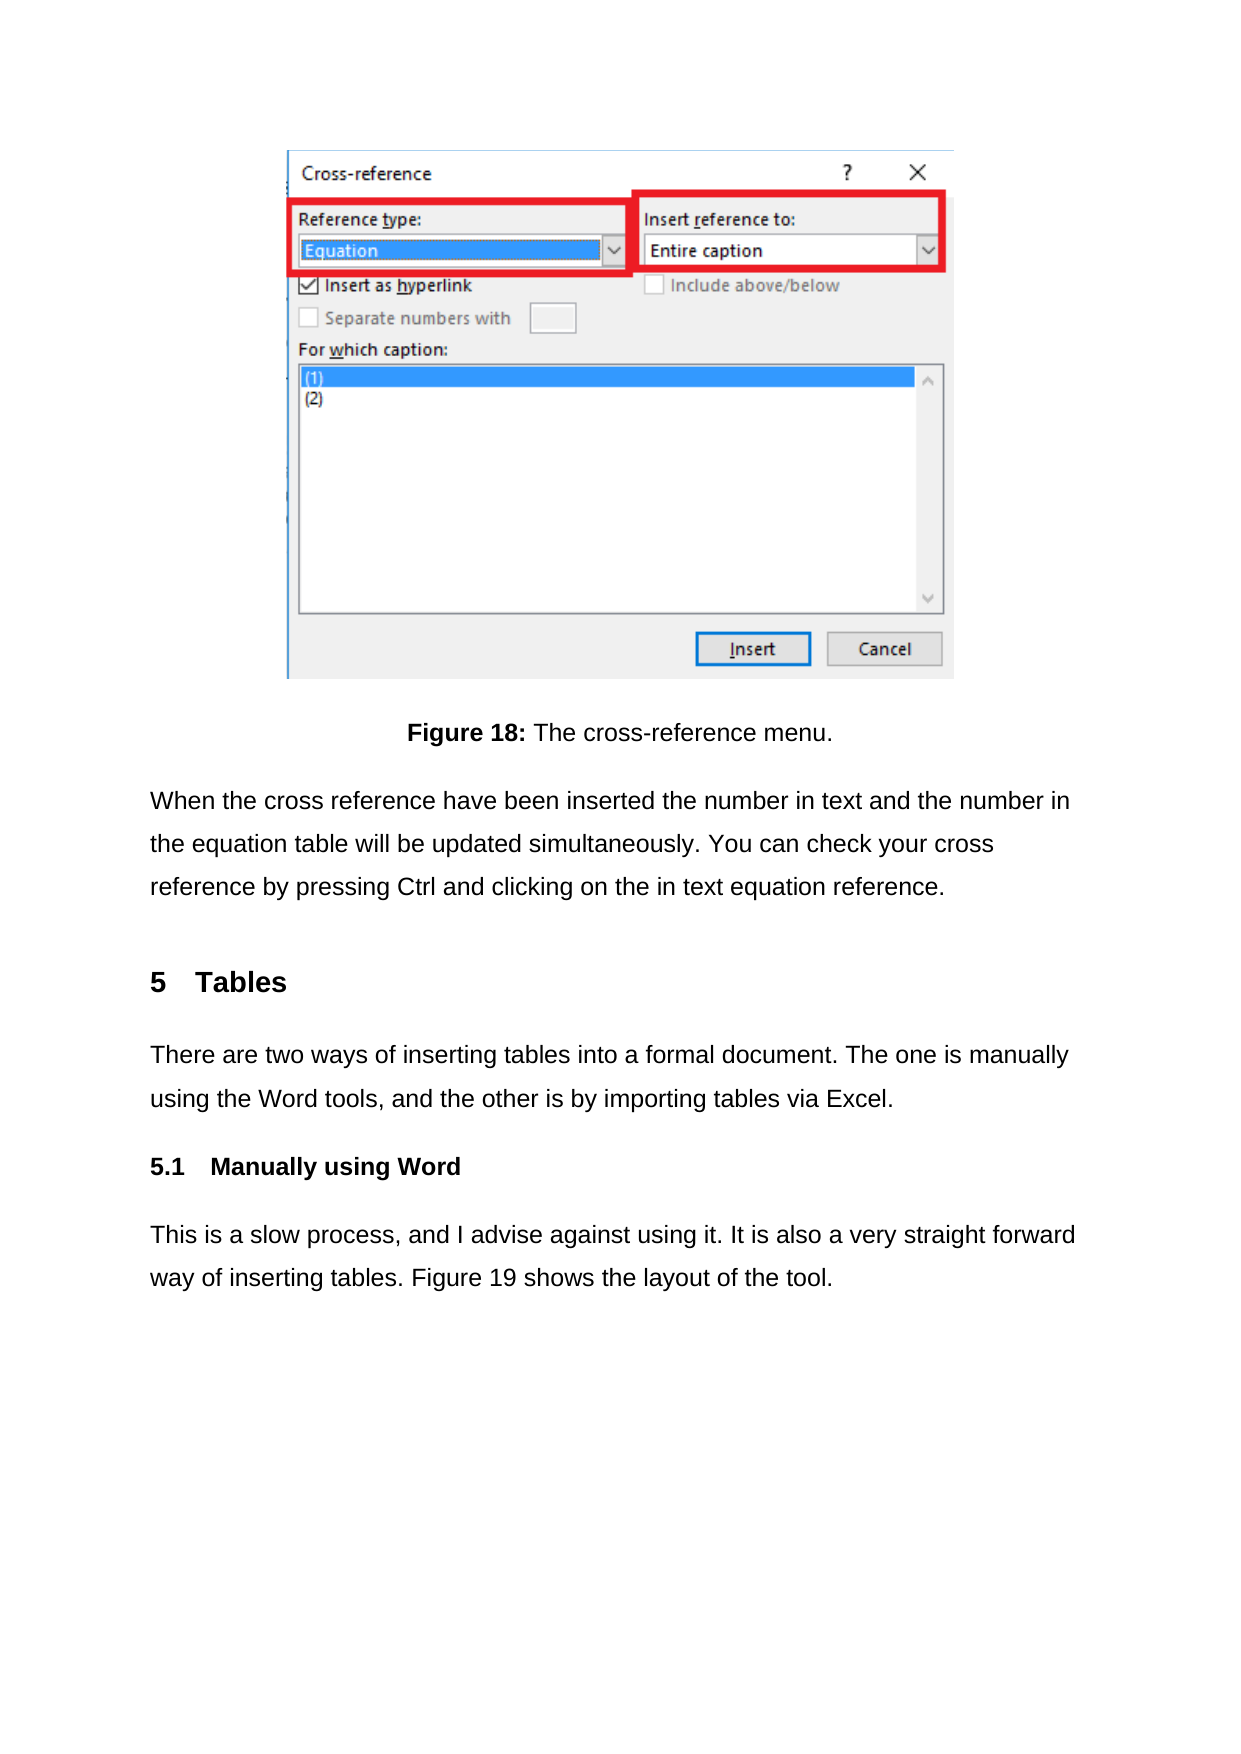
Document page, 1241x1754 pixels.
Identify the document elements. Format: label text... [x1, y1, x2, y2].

subtitle Tables [150, 965, 1090, 999]
text Figure 18: The cross-reference menu. [150, 718, 1090, 746]
subtitle Manually using Word [150, 1152, 1090, 1180]
text When the cross reference have been inserted the number in text and the number in the equation table will be updated simultaneously. You can check your cross reference by pressing Ctrl and clicking on the in text equation reference. [150, 786, 1090, 901]
text This is a slow process, and I advise against using it. It is also a very straight forward way of inserting tables. Figure 19 shows the layout of the tool. [150, 1220, 1090, 1292]
text There are two ways of inserting tables into a formal document. The one is manually using the Word tools, and the other is by importing tables via Excel. [150, 1040, 1090, 1112]
picture [286, 150, 954, 679]
